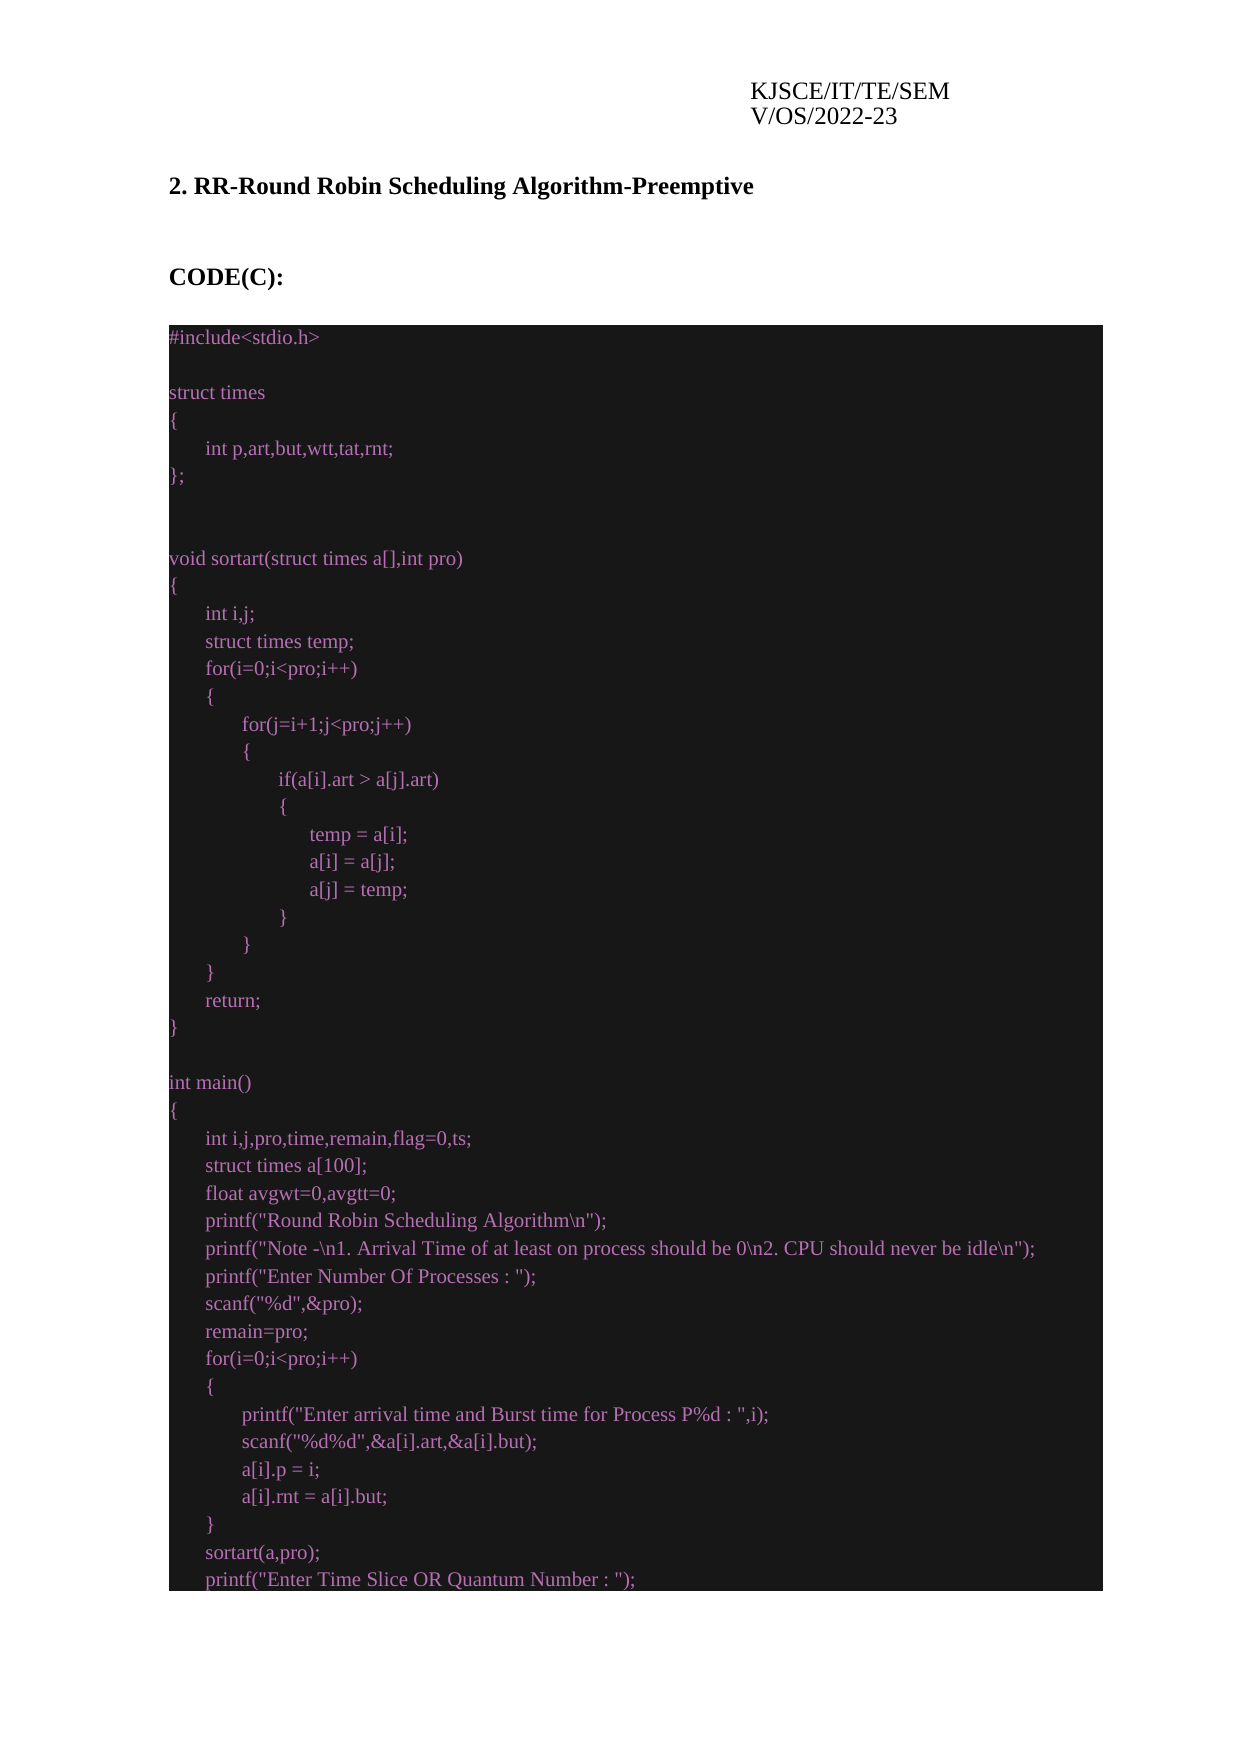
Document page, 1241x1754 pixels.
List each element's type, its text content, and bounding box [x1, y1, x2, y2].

text { [169, 1374, 1103, 1398]
text struct times temp; [169, 629, 1103, 653]
text scanf("%d",&pro); [169, 1291, 1103, 1315]
text { [169, 794, 1103, 818]
text float avgwt=0,avgtt=0; [169, 1181, 1103, 1205]
text { [169, 408, 1103, 432]
text a[i] = a[j]; [169, 849, 1103, 873]
text { [169, 573, 1103, 597]
text { [169, 684, 1103, 708]
text } [169, 960, 1103, 984]
text CODE(C): [169, 262, 1103, 291]
text return; [169, 987, 1103, 1012]
text struct times [169, 380, 1103, 404]
text { [169, 739, 1103, 763]
text a[j] = temp; [169, 877, 1103, 901]
text int i,j; [169, 601, 1103, 625]
text { [169, 1098, 1103, 1122]
text }; [169, 463, 1103, 487]
text a[i].rnt = a[i].but; [169, 1484, 1103, 1508]
text temp = a[i]; [169, 822, 1103, 846]
text printf("Note -\n1. Arrival Time of at least on process should be 0\n2. CPU should never be idle\n"); [169, 1236, 1103, 1260]
text printf("Enter Time Slice OR Quantum Number : "); [169, 1567, 1103, 1591]
text int i,j,pro,time,remain,flag=0,ts; [169, 1126, 1103, 1149]
text scanf("%d%d",&a[i].art,&a[i].but); [169, 1429, 1103, 1453]
text for(j=i+1;j<pro;j++) [169, 711, 1103, 736]
text } [169, 1015, 1103, 1039]
text remain=pro; [169, 1319, 1103, 1343]
text sortart(a,pro); [169, 1539, 1103, 1564]
text int main() [169, 1070, 1103, 1094]
text for(i=0;i<pro;i++) [169, 1346, 1103, 1370]
text 2. RR-Round Robin Scheduling Algorithm-Preemptive [169, 171, 1103, 199]
text } [169, 1512, 1103, 1536]
text for(i=0;i<pro;i++) [169, 656, 1103, 680]
text int p,art,but,wtt,tat,rnt; [169, 435, 1103, 459]
text a[i].p = i; [169, 1457, 1103, 1481]
text if(a[i].art > a[j].art) [169, 767, 1103, 791]
text #include<stdio.h> [169, 325, 1103, 349]
text printf("Round Robin Scheduling Algorithm\n"); [169, 1208, 1103, 1232]
text } [169, 905, 1103, 929]
text struct times a[100]; [169, 1153, 1103, 1177]
text printf("Enter arrival time and Burst time for Process P%d : ",i); [169, 1402, 1103, 1426]
text } [169, 932, 1103, 956]
text void sortart(struct times a[],int pro) [169, 546, 1103, 570]
text printf("Enter Number Of Processes : "); [169, 1263, 1103, 1288]
